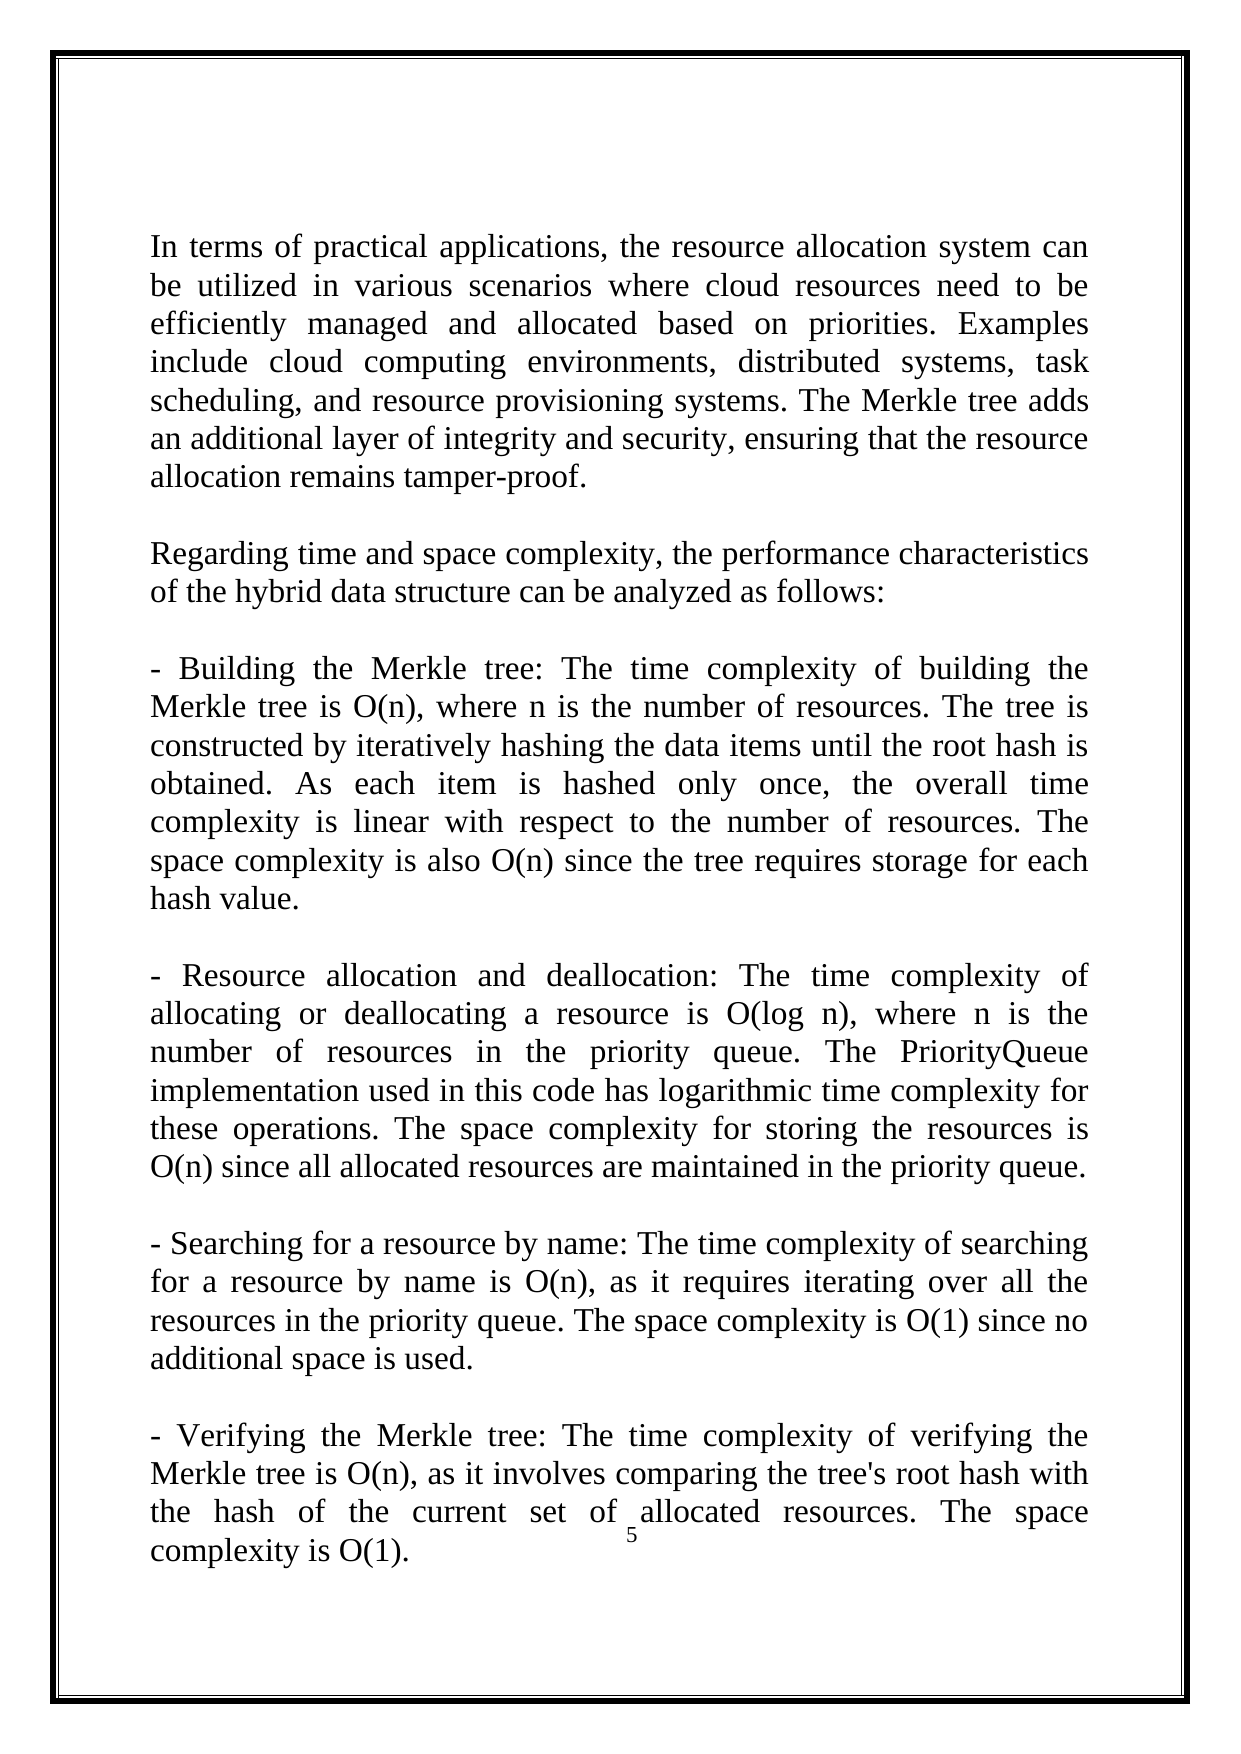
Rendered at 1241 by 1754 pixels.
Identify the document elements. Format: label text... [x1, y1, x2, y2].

text In terms of practical applications, the resource allocation system can be utilized in various scenarios where cloud resources need to be efficiently managed and allocated based on priorities. Examples include cloud computing environments, distributed systems, task scheduling, and resource provisioning systems. The Merkle tree adds an additional layer of integrity and security, ensuring that the resource allocation remains tamper-proof. [150, 227, 1090, 495]
text Regarding time and space complexity, the performance characteristics of the hybrid data structure can be analyzed as follows: [150, 533, 1090, 610]
text - Building the Merkle tree: The time complexity of building the Merkle tree is O(n), where n is the number of resources. The tree is constructed by iteratively hashing the data items until the root hash is obtained. As each item is hashed only once, the overall time complexity is linear with respect to the number of resources. The space complexity is also O(n) since the tree requires storage for each hash value. [150, 648, 1090, 917]
text - Searching for a resource by name: The time complexity of searching for a resource by name is O(n), as it requires iterating over all the resources in the priority queue. The space complexity is O(1) since no additional space is used. [150, 1223, 1090, 1377]
text - Resource allocation and deallocation: The time complexity of allocating or deallocating a resource is O(log n), where n is the number of resources in the priority queue. The PriorityQueue implementation used in this code has logarithmic time complexity for these operations. The space complexity for storing the resources is O(n) since all allocated resources are maintained in the priority queue. [150, 955, 1090, 1185]
text - Verifying the Merkle tree: The time complexity of verifying the Merkle tree is O(n), as it involves comparing the tree's root hash with the hash of the current set of allocated resources. The space complexity is O(1). [150, 1415, 1090, 1568]
